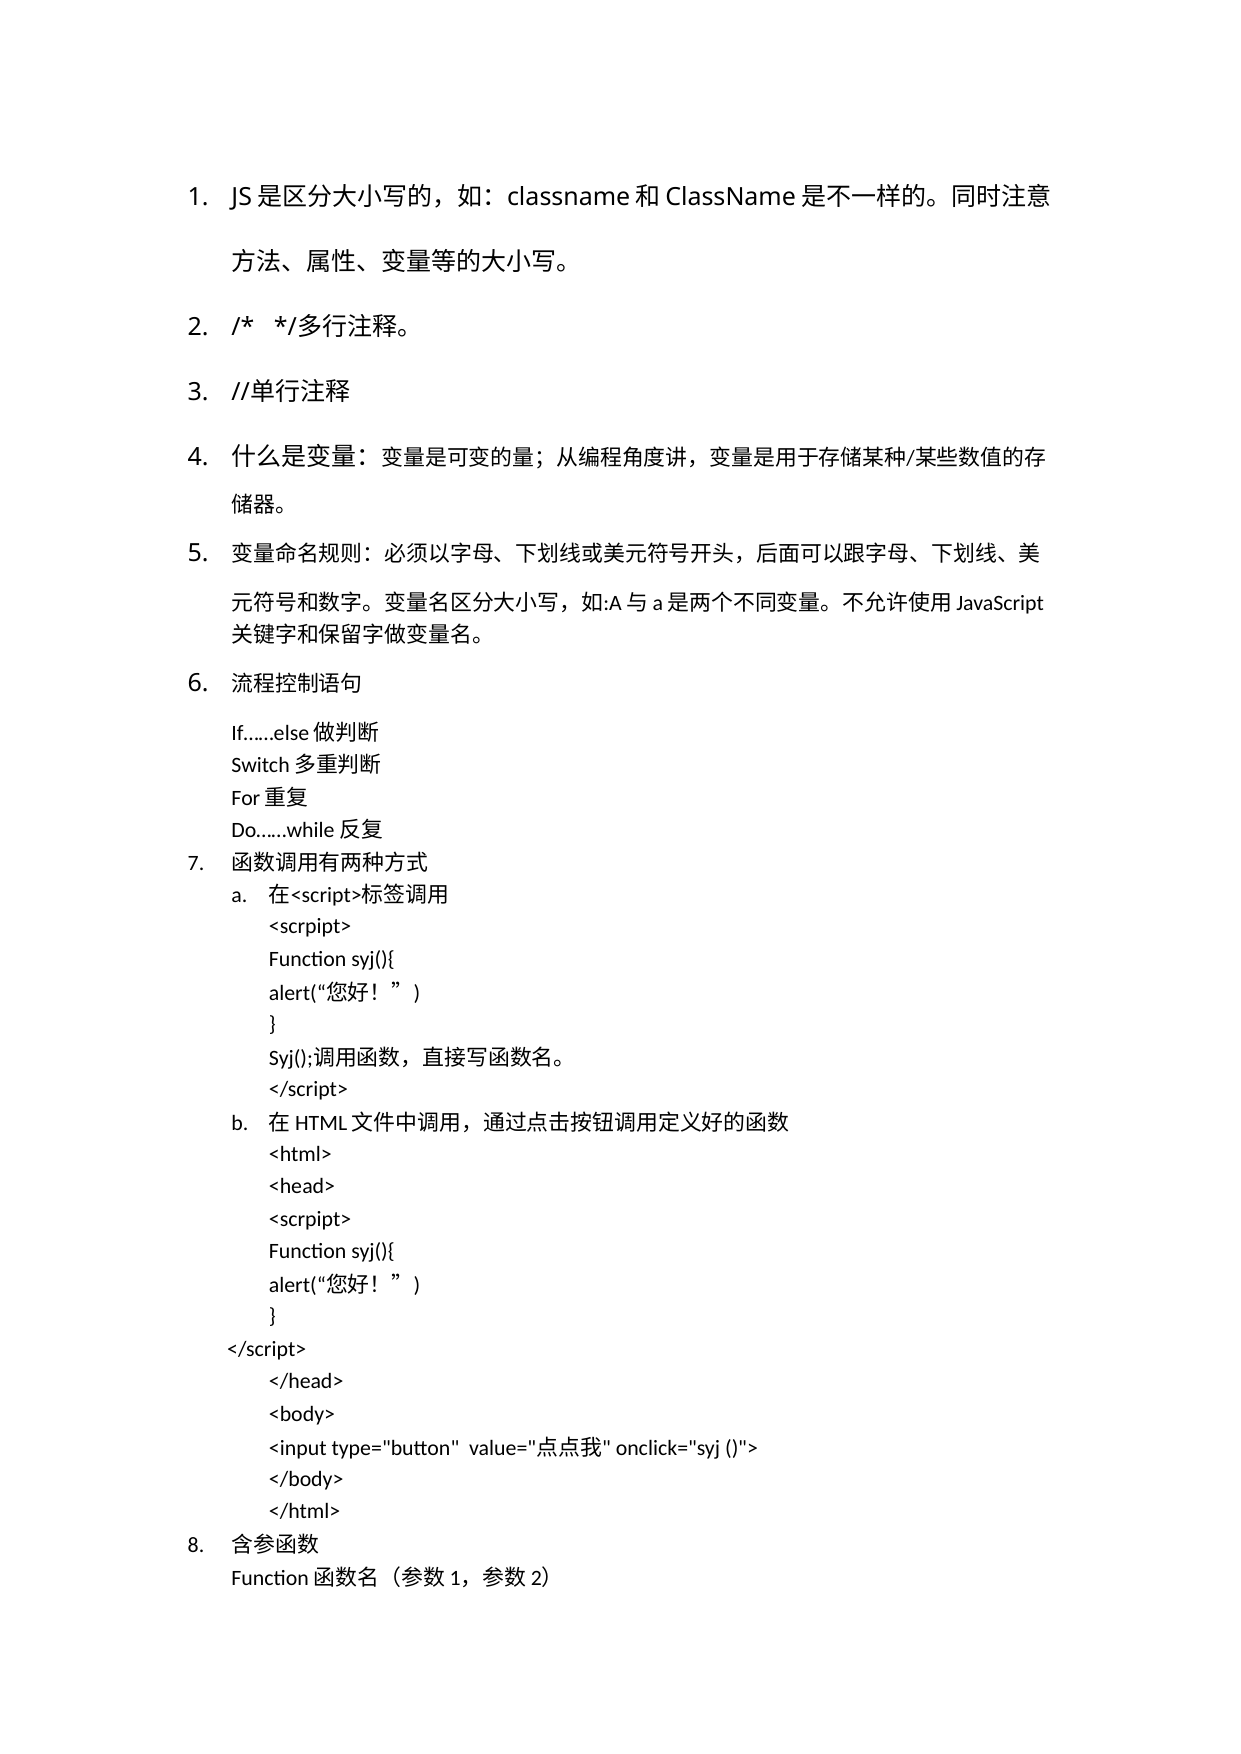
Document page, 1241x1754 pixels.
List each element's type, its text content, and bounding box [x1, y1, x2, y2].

list //单行注释 [187, 357, 1053, 422]
text </script> [187, 1332, 1053, 1364]
list alert(“您好！”) [269, 974, 1053, 1007]
list /* */多行注释。 [187, 292, 1053, 357]
list 变量命名规则：必须以字母、下划线或美元符号开头，后面可以跟字母、下划线、美元符号和数字。变量名区分大小写，如:A与a是两个不同变量。不允许使用JavaScript关键字和保留字做变量名。 [187, 519, 1053, 649]
list 流程控制语句 [187, 649, 1053, 714]
list <head> [269, 1169, 1053, 1202]
list 在HTML文件中调用，通过点击按钮调用定义好的函数 [231, 1104, 1053, 1137]
list </script> [269, 1072, 1053, 1104]
list 什么是变量：变量是可变的量；从编程角度讲，变量是用于存储某种/某些数值的存储器。 [187, 422, 1053, 519]
list <body> [269, 1397, 1053, 1429]
list Function syj(){ [269, 942, 1053, 974]
list Syj();调用函数，直接写函数名。 [269, 1039, 1053, 1072]
list If……else做判断 [231, 714, 1053, 747]
list Function syj(){ [269, 1234, 1053, 1267]
list <scrpipt> [269, 1202, 1053, 1234]
list <html> [269, 1137, 1053, 1169]
list <input type="button" value="点点我" onclick="syj ()"> [269, 1429, 1053, 1462]
list } [269, 1007, 1053, 1039]
list </html> [269, 1494, 1053, 1527]
list Do……while反复 [231, 812, 1053, 844]
list </body> [269, 1462, 1053, 1494]
list JS是区分大小写的，如：classname和ClassName是不一样的。同时注意方法、属性、变量等的大小写。 [187, 162, 1053, 292]
list 含参函数 [187, 1527, 1053, 1559]
list Function 函数名（参数1，参数2） [231, 1559, 1053, 1592]
list } [269, 1299, 1053, 1332]
list 函数调用有两种方式 [187, 844, 1053, 877]
list </head> [269, 1364, 1053, 1397]
list 在<script>标签调用 [231, 877, 1053, 909]
list For重复 [231, 779, 1053, 812]
list Switch多重判断 [231, 747, 1053, 779]
list alert(“您好！”) [269, 1267, 1053, 1299]
list <scrpipt> [269, 909, 1053, 942]
